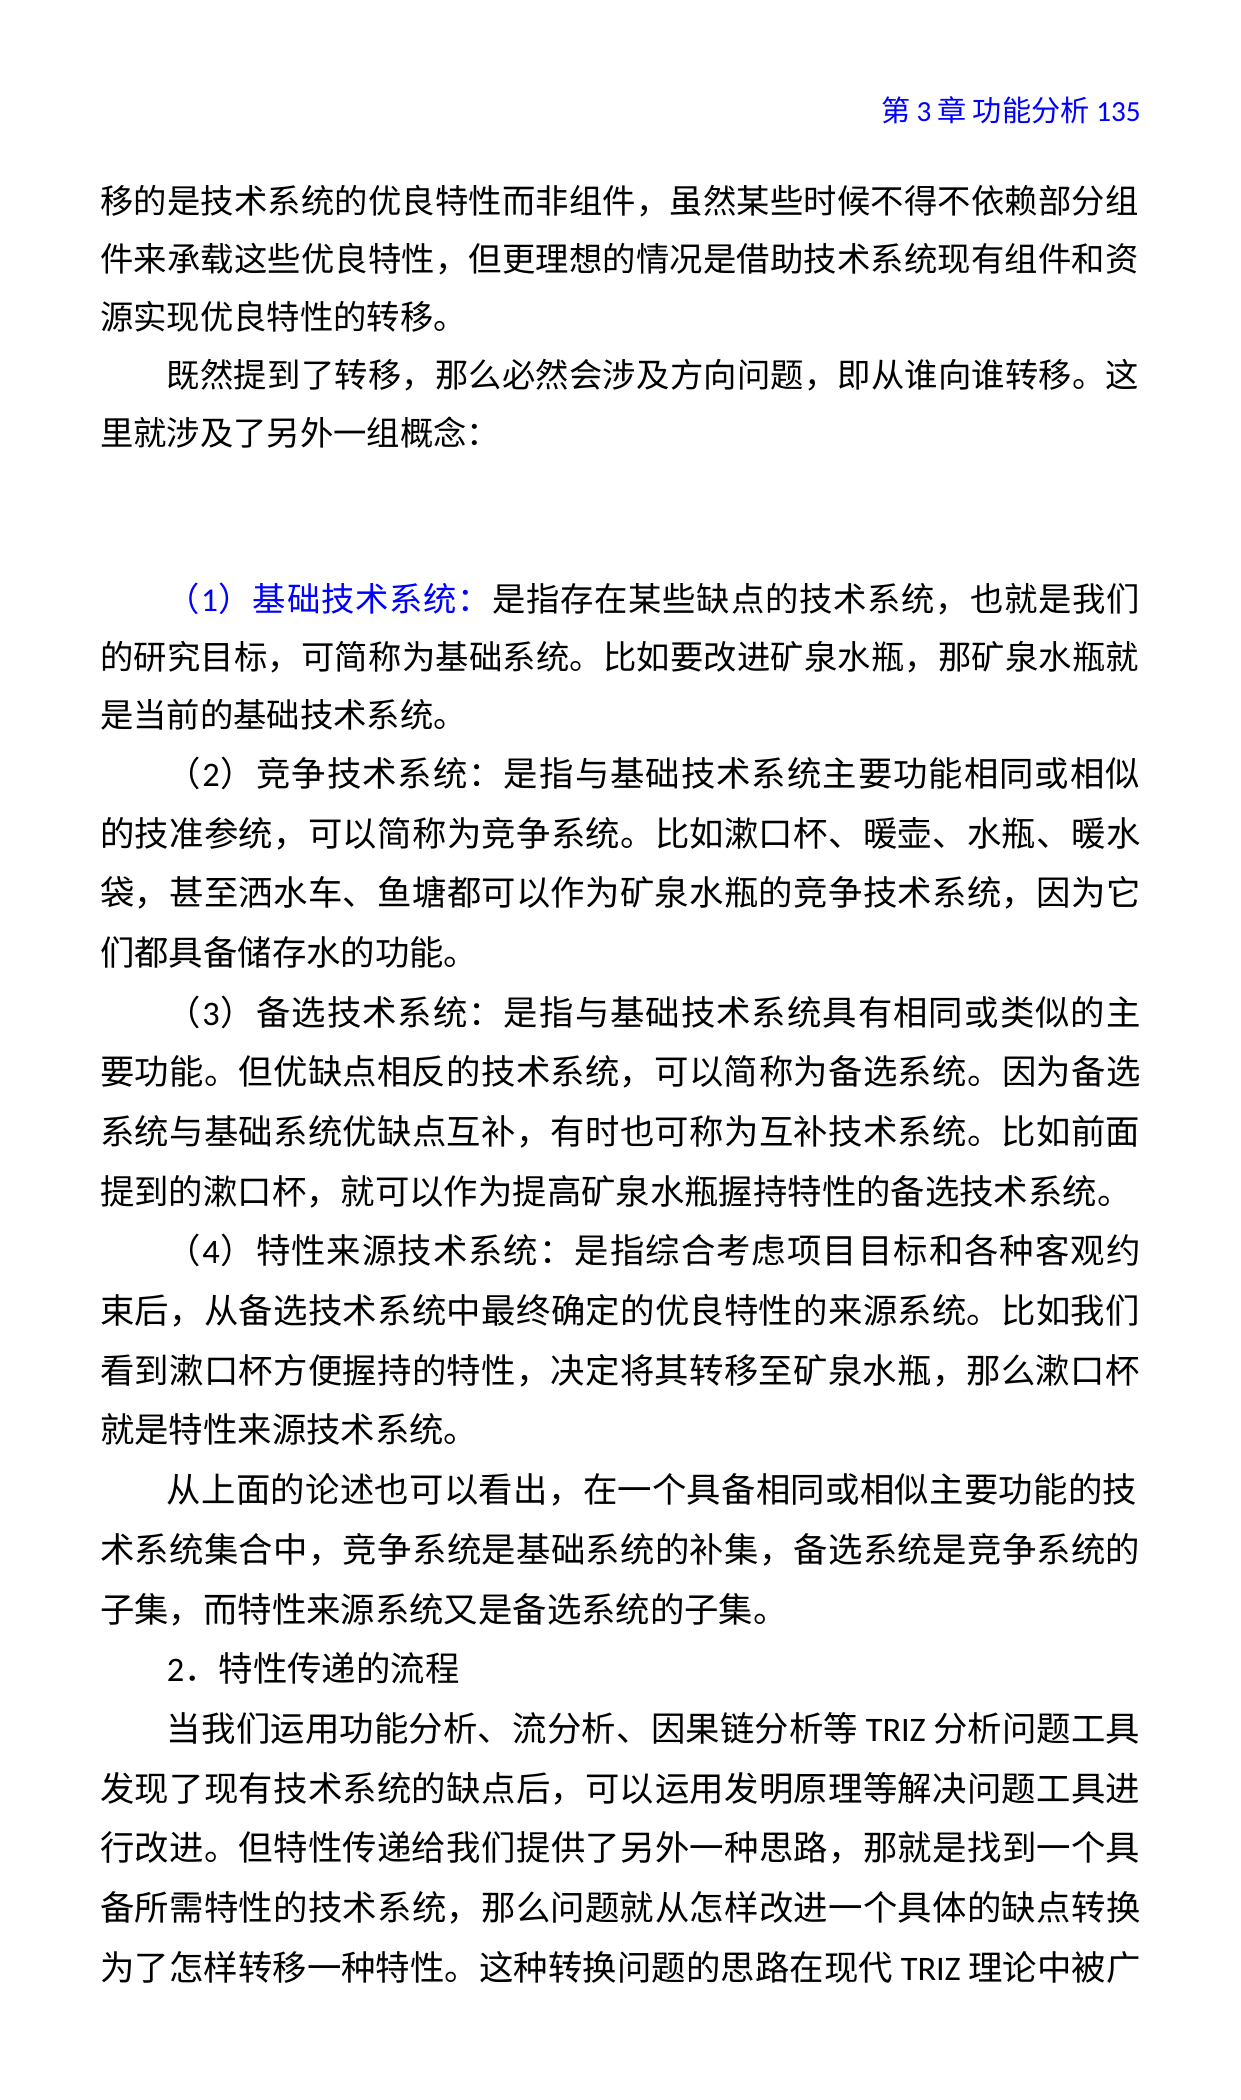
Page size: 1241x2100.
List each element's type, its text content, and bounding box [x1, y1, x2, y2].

text 2．特性传递的流程 [100, 1642, 1140, 1692]
text （4）特性来源技术系统：是指综合考虑项目目标和各种客观约束后，从备选技术系统中最终确定的优良特性的来源系统。比如我们看到漱口杯方便握持的特性，决定将其转移至矿泉水瓶，那么漱口杯就是特性来源技术系统。 [100, 1224, 1140, 1453]
text （2）竞争技术系统：是指与基础技术系统主要功能相同或相似的技准参统，可以简称为竞争系统。比如漱口杯、暖壶、水瓶、暖水袋，甚至洒水车、鱼塘都可以作为矿泉水瓶的竞争技术系统，因为它们都具备储存水的功能。 [100, 746, 1140, 975]
text 从上面的论述也可以看出，在一个具备相同或相似主要功能的技术系统集合中，竞争系统是基础系统的补集，备选系统是竞争系统的子集，而特性来源系统又是备选系统的子集。 [100, 1463, 1140, 1632]
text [100, 175, 1140, 339]
text 既然提到了转移，那么必然会涉及方向问题，即从谁向谁转移。这里就涉及了另外一组概念： [100, 348, 1140, 454]
text （3）备选技术系统：是指与基础技术系统具有相同或类似的主要功能。但优缺点相反的技术系统，可以简称为备选系统。因为备选系统与基础系统优缺点互补，有时也可称为互补技术系统。比如前面提到的漱口杯，就可以作为提高矿泉水瓶握持特性的备选技术系统。 [100, 985, 1140, 1214]
text （1）基础技术系统：是指存在某些缺点的技术系统，也就是我们的研究目标，可简称为基础系统。比如要改进矿泉水瓶，那矿泉水瓶就是当前的基础技术系统。 [100, 573, 1140, 737]
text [100, 1701, 1140, 1990]
